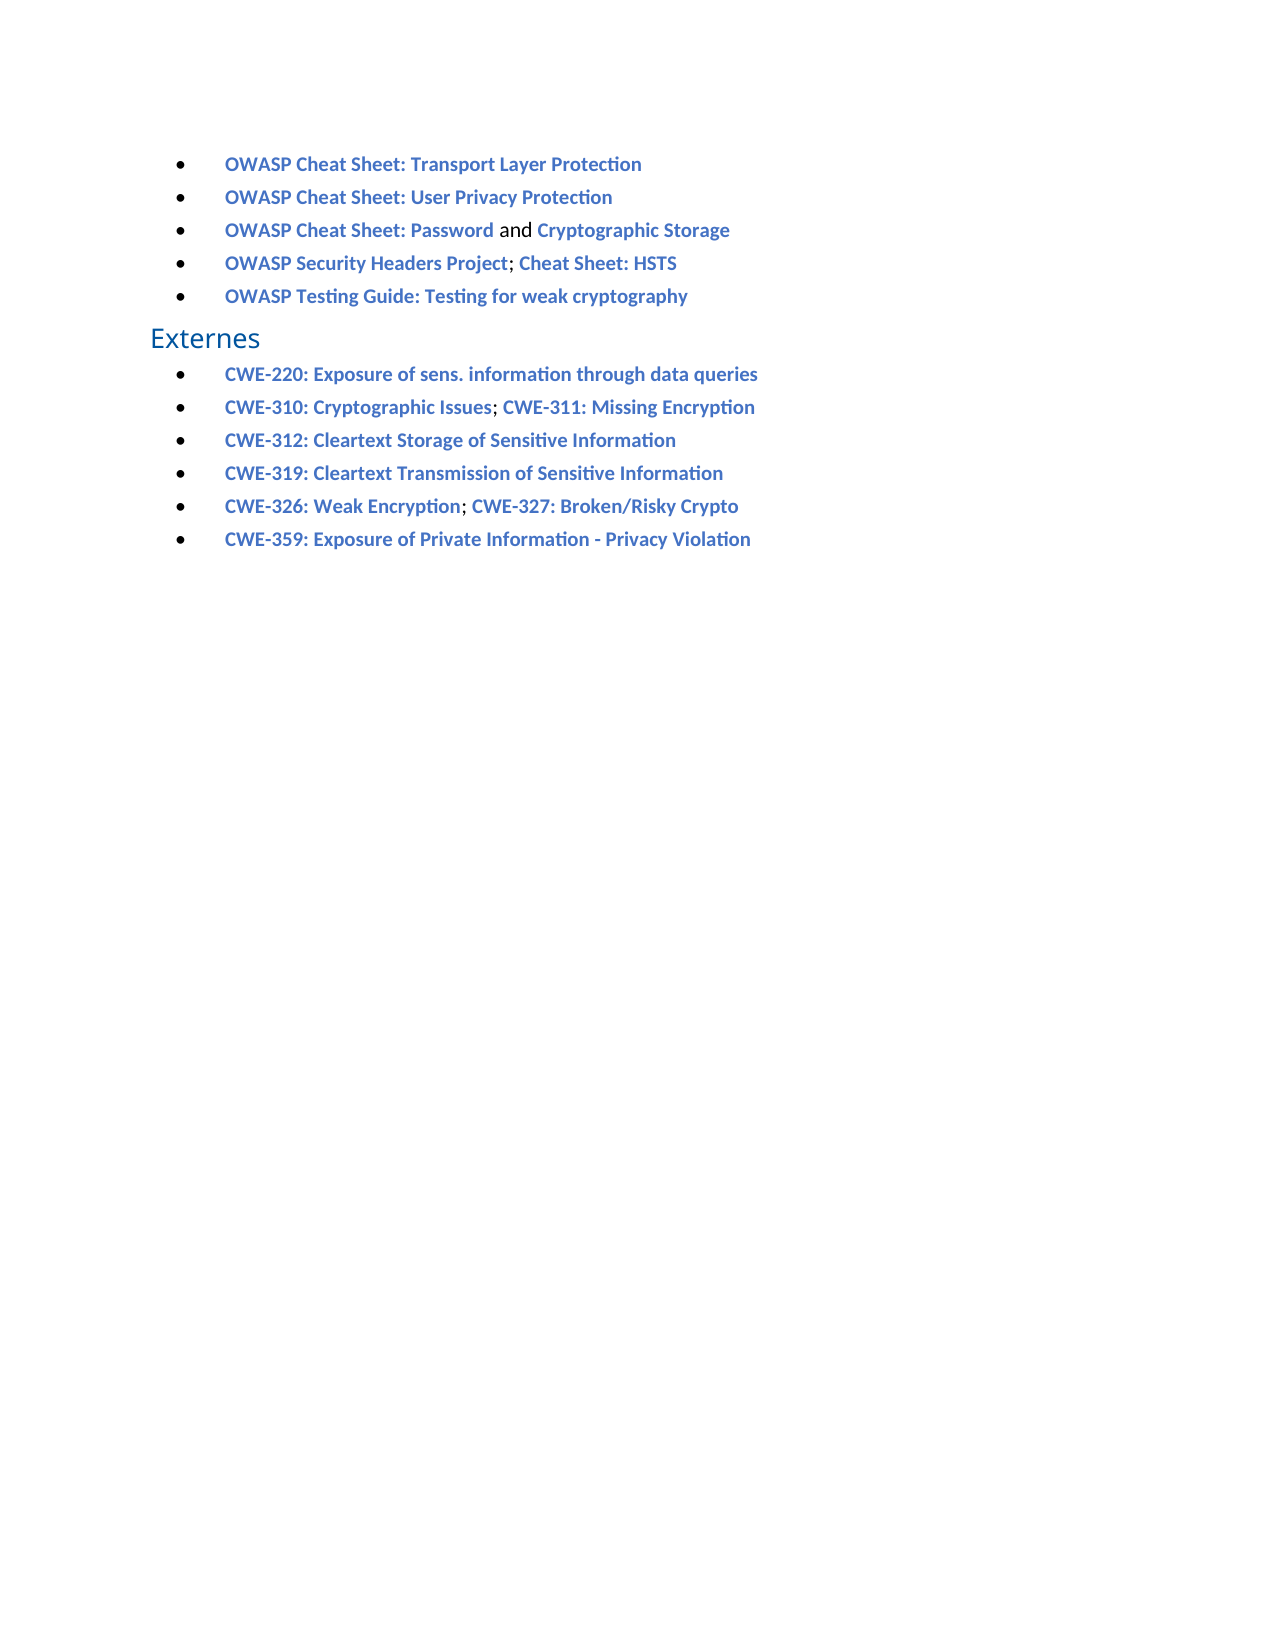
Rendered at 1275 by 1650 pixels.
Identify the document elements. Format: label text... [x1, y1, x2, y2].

list OWASP Cheat Sheet: Transport Layer Protection [175, 150, 1125, 177]
subtitle Externes [150, 320, 1125, 357]
list CWE-359: Exposure of Private Information - Privacy Violation [175, 525, 1125, 552]
list CWE-310: Cryptographic Issues; CWE-311: Missing Encryption [175, 393, 1125, 420]
list CWE-326: Weak Encryption; CWE-327: Broken/Risky Crypto [175, 492, 1125, 519]
list OWASP Cheat Sheet: User Privacy Protection [175, 183, 1125, 210]
list CWE-312: Cleartext Storage of Sensitive Information [175, 426, 1125, 453]
list OWASP Security Headers Project; Cheat Sheet: HSTS [175, 249, 1125, 276]
list CWE-319: Cleartext Transmission of Sensitive Information [175, 459, 1125, 486]
list OWASP Cheat Sheet: Password and Cryptographic Storage [175, 216, 1125, 243]
list CWE-220: Exposure of sens. information through data queries [175, 360, 1125, 387]
list OWASP Testing Guide: Testing for weak cryptography [175, 282, 1125, 309]
